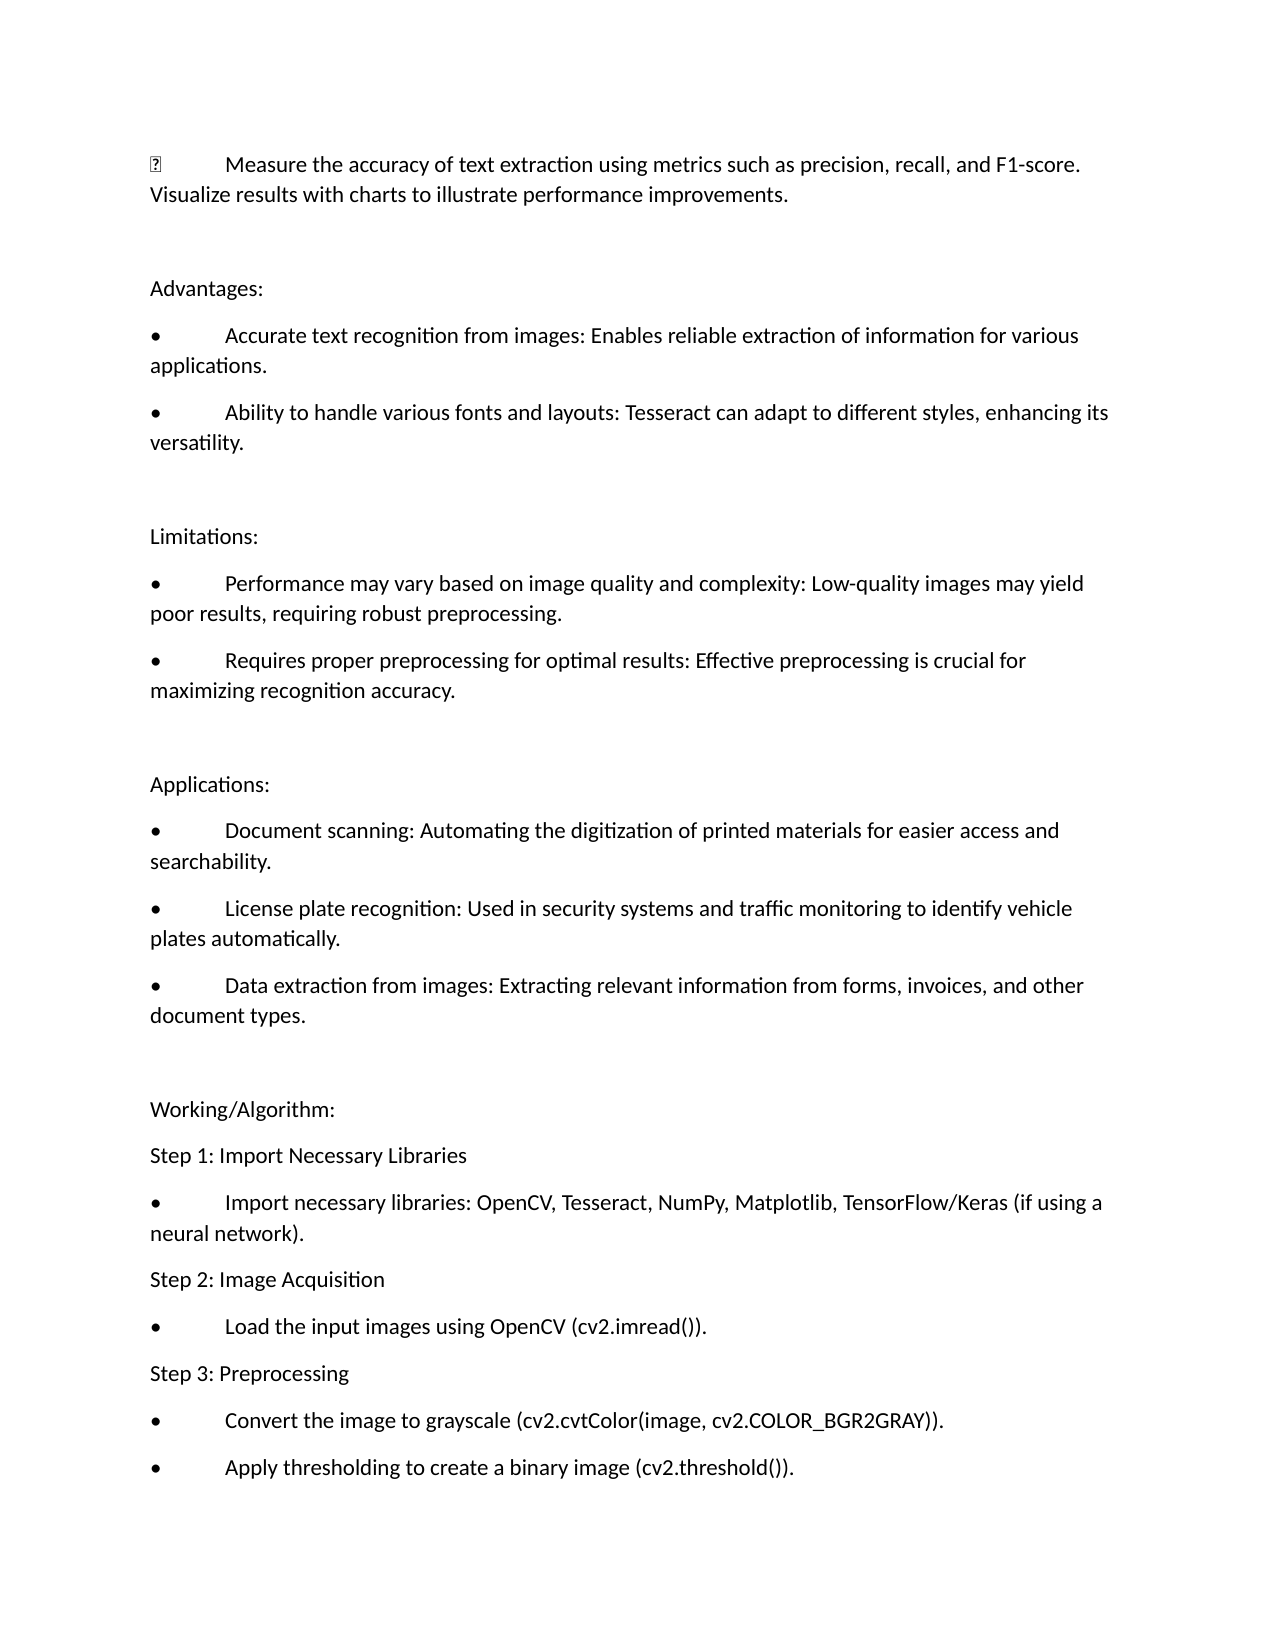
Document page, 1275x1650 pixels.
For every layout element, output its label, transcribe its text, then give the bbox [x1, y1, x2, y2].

text  Measure the accuracy of text extraction using metrics such as precision, recall, and F1-score. Visualize results with charts to illustrate performance improvements. [150, 150, 1125, 208]
text • Load the input images using OpenCV (cv2.imread()). [150, 1312, 1125, 1341]
text • Data extraction from images: Extracting relevant information from forms, invoices, and other document types. [150, 971, 1125, 1029]
text • Ability to handle various fonts and layouts: Tesseract can adapt to different styles, enhancing its versatility. [150, 398, 1125, 456]
text • Accurate text recognition from images: Enables reliable extraction of information for various applications. [150, 321, 1125, 379]
text Advantages: [150, 274, 1125, 302]
text • Requires proper preprocessing for optimal results: Effective preprocessing is crucial for maximizing recognition accuracy. [150, 646, 1125, 704]
text • Convert the image to grayscale (cv2.cvtColor(image, cv2.COLOR_BGR2GRAY)). [150, 1406, 1125, 1434]
text • Performance may vary based on image quality and complexity: Low-quality images may yield poor results, requiring robust preprocessing. [150, 569, 1125, 627]
text • Document scanning: Automating the digitization of printed materials for easier access and searchability. [150, 817, 1125, 875]
text Limitations: [150, 522, 1125, 550]
text Step 3: Preprocessing [150, 1359, 1125, 1387]
text • Import necessary libraries: OpenCV, Tesseract, NumPy, Matplotlib, TensorFlow/Keras (if using a neural network). [150, 1188, 1125, 1247]
text Working/Algorithm: [150, 1095, 1125, 1123]
text • Apply thresholding to create a binary image (cv2.threshold()). [150, 1453, 1125, 1481]
text Step 1: Import Necessary Libraries [150, 1142, 1125, 1170]
text • License plate recognition: Used in security systems and traffic monitoring to identify vehicle plates automatically. [150, 894, 1125, 952]
text Step 2: Image Acquisition [150, 1266, 1125, 1294]
text Applications: [150, 770, 1125, 798]
